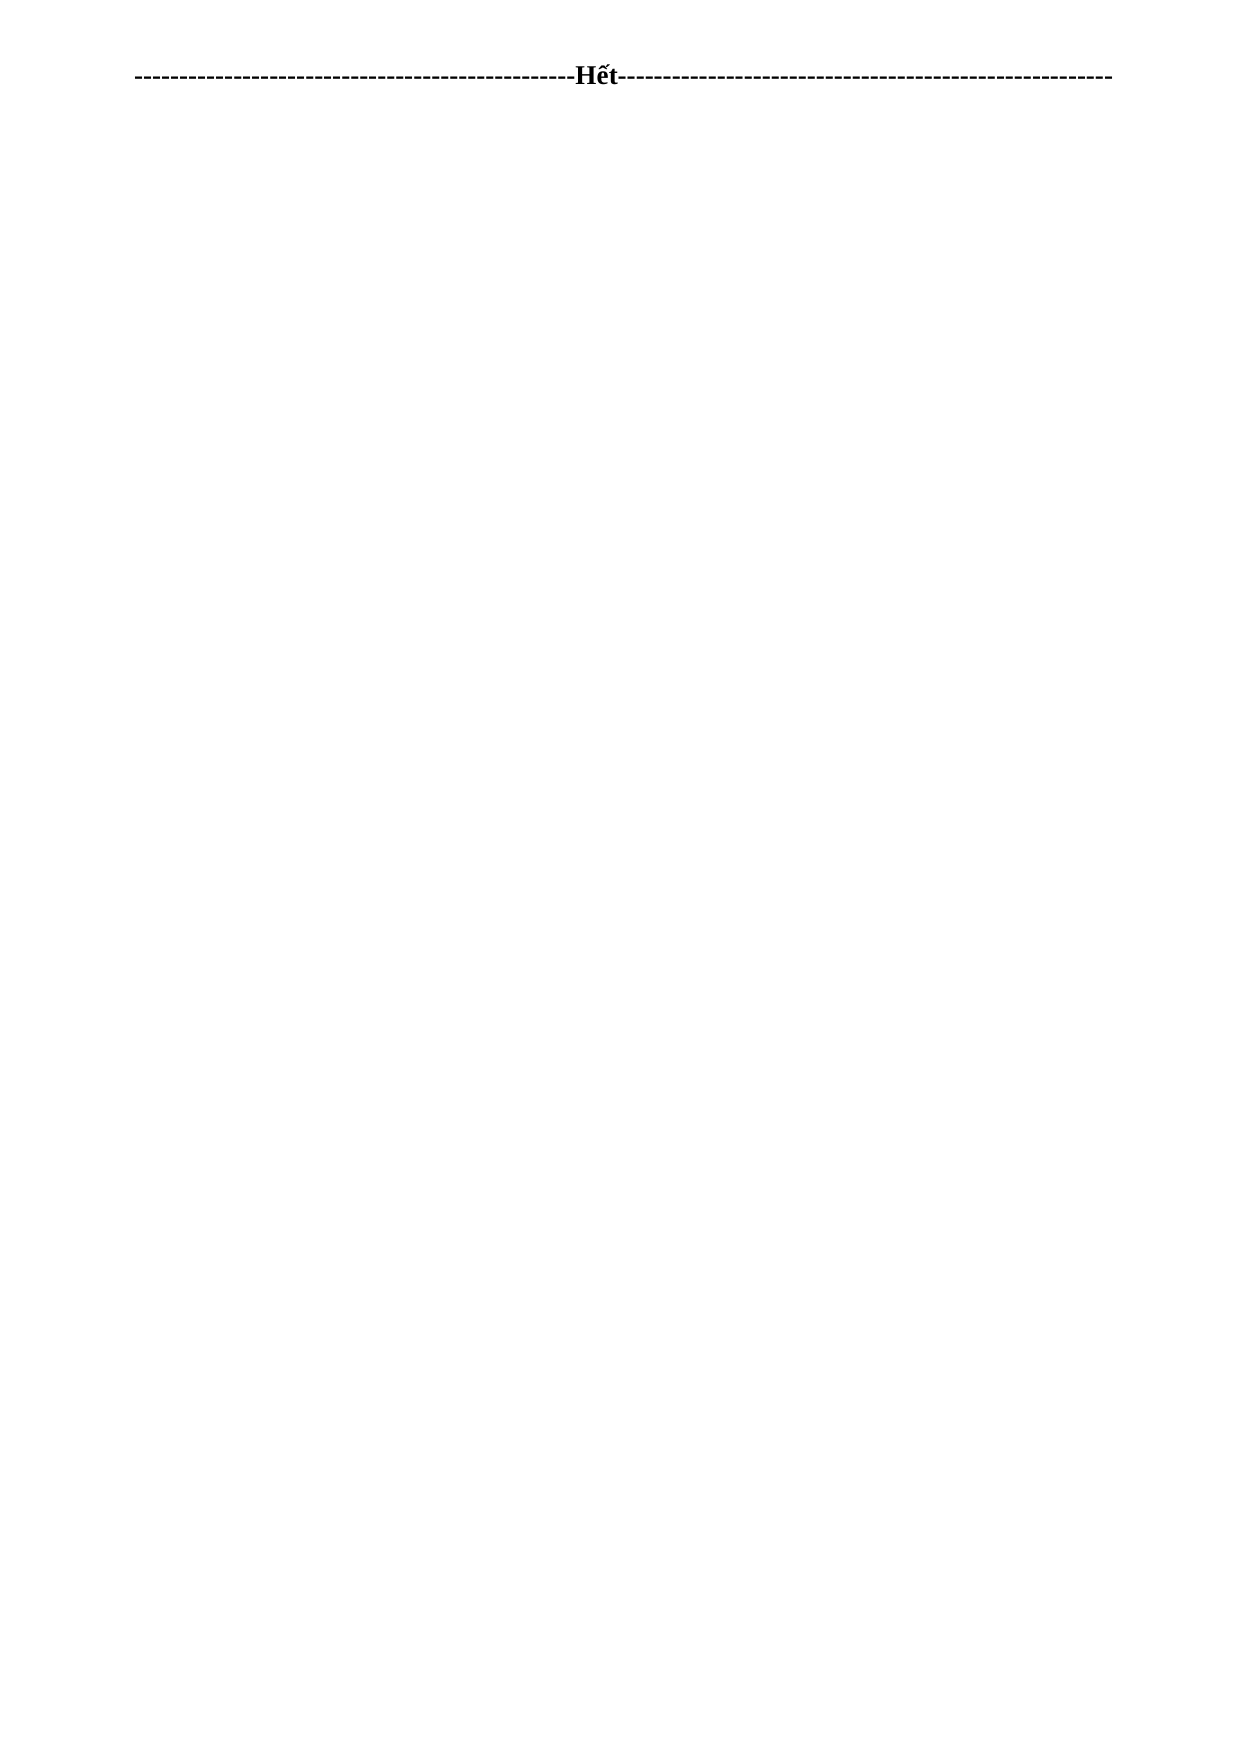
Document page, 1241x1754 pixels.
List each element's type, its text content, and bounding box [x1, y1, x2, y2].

text -------------------------------------------------Hết------------------------------------------------------- [96, 59, 1152, 90]
